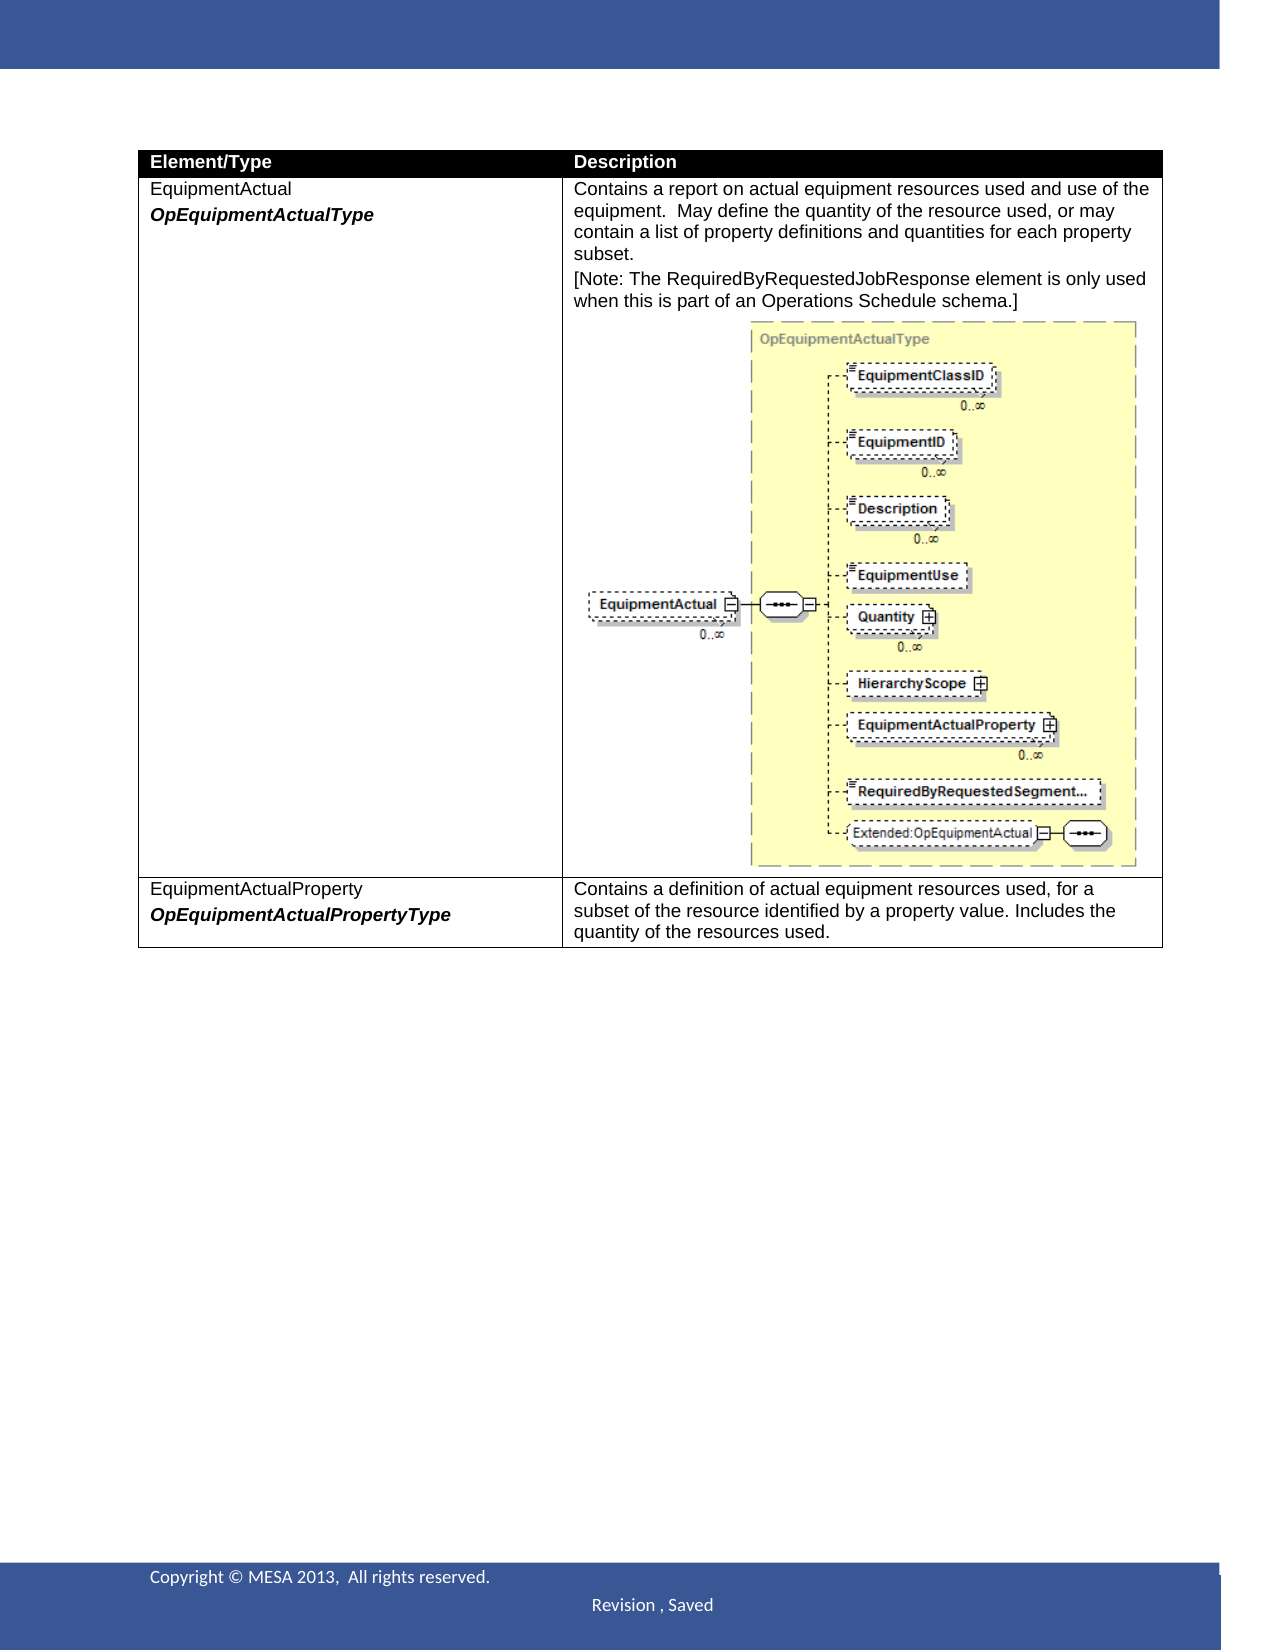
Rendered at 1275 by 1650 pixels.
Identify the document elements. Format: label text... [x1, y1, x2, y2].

table_header Element/Type [139, 151, 562, 177]
picture [576, 315, 1149, 873]
table_cell Contains a definition of actual equipment resources used, for a subset of the resource identified by a property value. Includes the quantity of the resources used. [563, 878, 1162, 947]
table_cell EquipmentActual OpEquipmentActualType [139, 178, 562, 877]
table_cell Contains a report on actual equipment resources used and use of the equipment. May define the quantity of the resource used, or may contain a list of property definitions and quantities for each property subset. [Note: The RequiredByRequestedJobResponse element is only used when this is part of an Operations Schedule schema.] [563, 178, 1162, 877]
table_header Description [563, 151, 1162, 177]
table_cell EquipmentActualProperty OpEquipmentActualPropertyType [139, 878, 562, 947]
